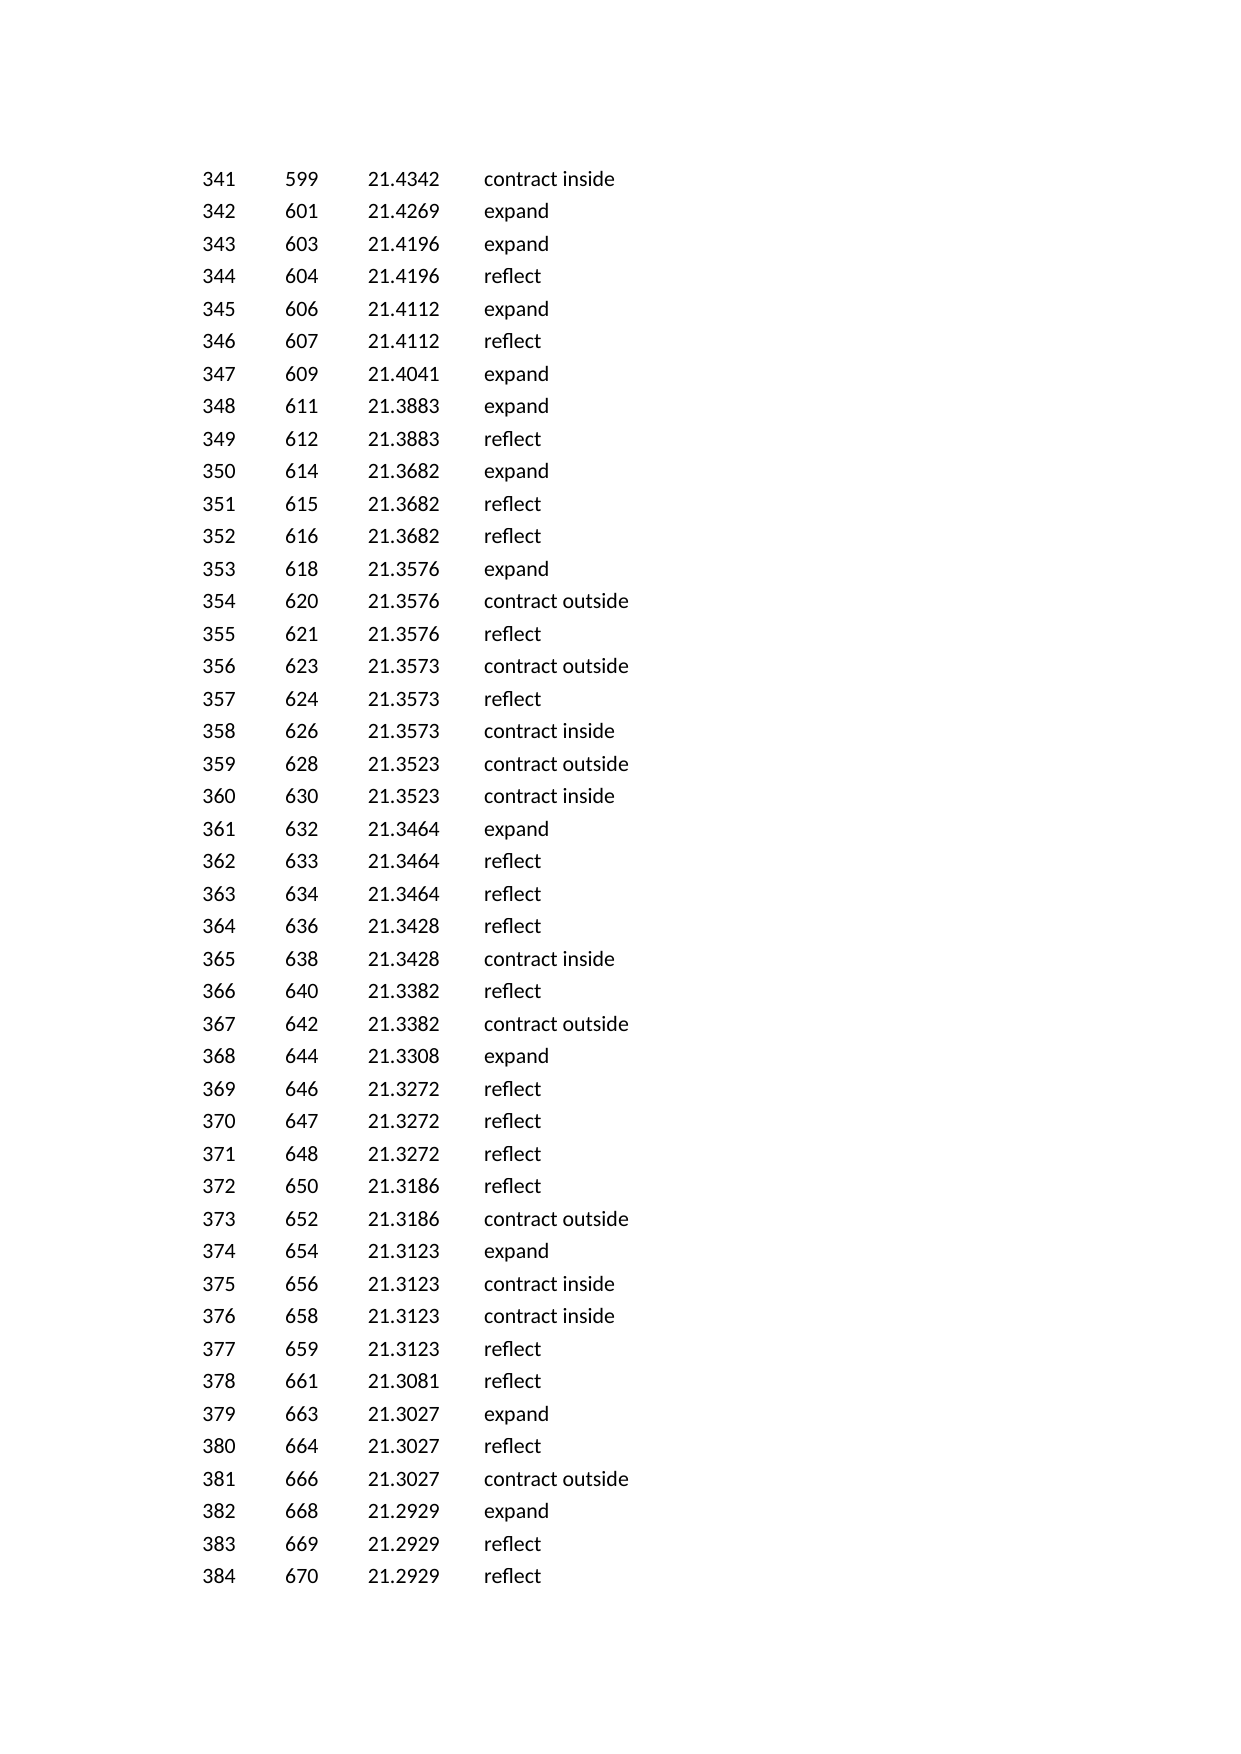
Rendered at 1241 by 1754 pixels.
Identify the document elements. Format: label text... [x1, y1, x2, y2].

text 373 652 21.3186 contract outside [187, 1202, 1053, 1234]
text 369 646 21.3272 reflect [187, 1072, 1053, 1104]
text 342 601 21.4269 expand [187, 194, 1053, 227]
text 379 663 21.3027 expand [187, 1397, 1053, 1429]
text 374 654 21.3123 expand [187, 1234, 1053, 1267]
text 343 603 21.4196 expand [187, 227, 1053, 259]
text 367 642 21.3382 contract outside [187, 1007, 1053, 1039]
text 359 628 21.3523 contract outside [187, 747, 1053, 779]
text 353 618 21.3576 expand [187, 552, 1053, 584]
text 346 607 21.4112 reflect [187, 324, 1053, 357]
text 375 656 21.3123 contract inside [187, 1267, 1053, 1299]
text 378 661 21.3081 reflect [187, 1364, 1053, 1397]
text 370 647 21.3272 reflect [187, 1104, 1053, 1137]
text 364 636 21.3428 reflect [187, 909, 1053, 942]
text 381 666 21.3027 contract outside [187, 1462, 1053, 1494]
text 349 612 21.3883 reflect [187, 422, 1053, 454]
text 360 630 21.3523 contract inside [187, 779, 1053, 812]
text 352 616 21.3682 reflect [187, 519, 1053, 552]
text 357 624 21.3573 reflect [187, 682, 1053, 714]
text 341 599 21.4342 contract inside [187, 162, 1053, 194]
text 368 644 21.3308 expand [187, 1039, 1053, 1072]
text 354 620 21.3576 contract outside [187, 584, 1053, 617]
text 376 658 21.3123 contract inside [187, 1299, 1053, 1332]
text 348 611 21.3883 expand [187, 389, 1053, 422]
text 355 621 21.3576 reflect [187, 617, 1053, 649]
text 362 633 21.3464 reflect [187, 844, 1053, 877]
text 356 623 21.3573 contract outside [187, 649, 1053, 682]
text 366 640 21.3382 reflect [187, 974, 1053, 1007]
text 382 668 21.2929 expand [187, 1494, 1053, 1527]
text 384 670 21.2929 reflect [187, 1559, 1053, 1592]
text 383 669 21.2929 reflect [187, 1527, 1053, 1559]
text 351 615 21.3682 reflect [187, 487, 1053, 519]
text 371 648 21.3272 reflect [187, 1137, 1053, 1169]
text 344 604 21.4196 reflect [187, 259, 1053, 292]
text 377 659 21.3123 reflect [187, 1332, 1053, 1364]
text 347 609 21.4041 expand [187, 357, 1053, 389]
text 358 626 21.3573 contract inside [187, 714, 1053, 747]
text 350 614 21.3682 expand [187, 454, 1053, 487]
text 380 664 21.3027 reflect [187, 1429, 1053, 1462]
text 365 638 21.3428 contract inside [187, 942, 1053, 974]
text 361 632 21.3464 expand [187, 812, 1053, 844]
text 363 634 21.3464 reflect [187, 877, 1053, 909]
text 372 650 21.3186 reflect [187, 1169, 1053, 1202]
text 345 606 21.4112 expand [187, 292, 1053, 324]
